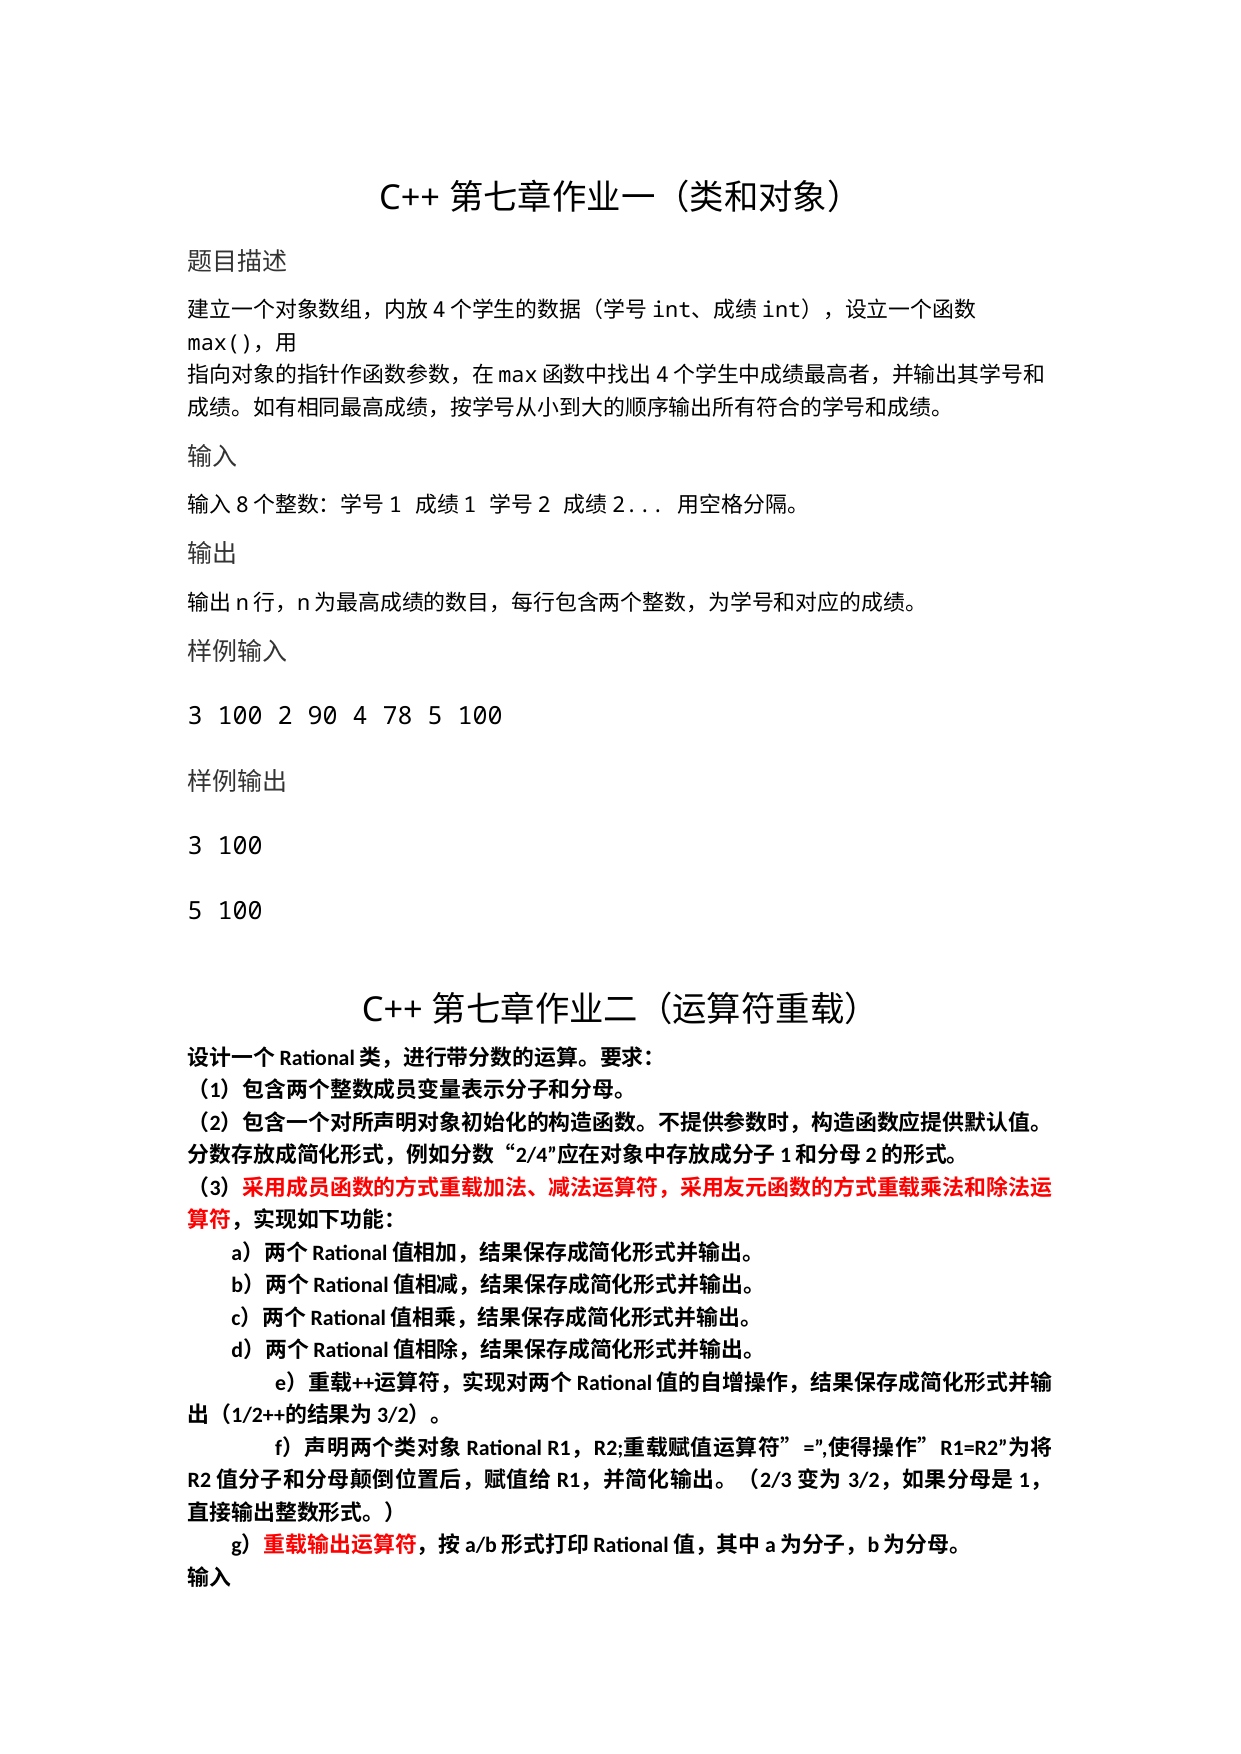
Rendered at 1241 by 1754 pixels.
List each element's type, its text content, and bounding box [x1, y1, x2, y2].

text 3 100 2 90 4 78 5 100 [187, 682, 1053, 747]
text 指向对象的指针作函数参数，在max函数中找出4个学生中成绩最高者，并输出其学号和成绩。如有相同最高成绩，按学号从小到大的顺序输出所有符合的学号和成绩。 [187, 357, 1053, 422]
text 设计一个Rational类，进行带分数的运算。要求： [187, 1039, 1053, 1072]
text 输入8个整数：学号1 成绩1 学号2 成绩2... 用空格分隔。 [187, 487, 1053, 519]
text 输出 [187, 519, 1053, 584]
text （2）包含一个对所声明对象初始化的构造函数。不提供参数时，构造函数应提供默认值。分数存放成简化形式，例如分数“2/4”应在对象中存放成分子1和分母2的形式。 [187, 1104, 1053, 1169]
text 题目描述 [187, 227, 1053, 292]
text 5 100 [187, 877, 1053, 942]
text 输入 [187, 1559, 1053, 1592]
text f）声明两个类对象Rational R1，R2;重载赋值运算符”=”,使得操作”R1=R2”为将R2值分子和分母颠倒位置后，赋值给R1，并简化输出。（2/3 变为 3/2，如果分母是1，直接输出整数形式。） [187, 1429, 1053, 1527]
text 输入 [187, 422, 1053, 487]
text C++ 第七章作业二（运算符重载） [187, 974, 1053, 1039]
text （1）包含两个整数成员变量表示分子和分母。 [187, 1072, 1053, 1104]
text a）两个Rational值相加，结果保存成简化形式并输出。 [187, 1234, 1053, 1267]
text C++ 第七章作业一（类和对象） [187, 162, 1053, 227]
text （3）采用成员函数的方式重载加法、减法运算符，采用友元函数的方式重载乘法和除法运算符，实现如下功能： [187, 1169, 1053, 1234]
text b）两个Rational值相减，结果保存成简化形式并输出。 [187, 1267, 1053, 1299]
text d）两个Rational值相除，结果保存成简化形式并输出。 [187, 1332, 1053, 1364]
text e）重载++运算符，实现对两个Rational值的自增操作，结果保存成简化形式并输出（1/2++的结果为3/2）。 [187, 1364, 1053, 1429]
text 3 100 [187, 812, 1053, 877]
text 建立一个对象数组，内放4个学生的数据（学号 int、成绩 int），设立一个函数max()，用 [187, 292, 1053, 357]
text 输出n行，n为最高成绩的数目，每行包含两个整数，为学号和对应的成绩。 [187, 584, 1053, 617]
text 样例输出 [187, 747, 1053, 812]
text g）重载输出运算符，按a/b形式打印Rational值，其中a为分子，b为分母。 [187, 1527, 1053, 1559]
text 样例输入 [187, 617, 1053, 682]
text c）两个Rational值相乘，结果保存成简化形式并输出。 [187, 1299, 1053, 1332]
